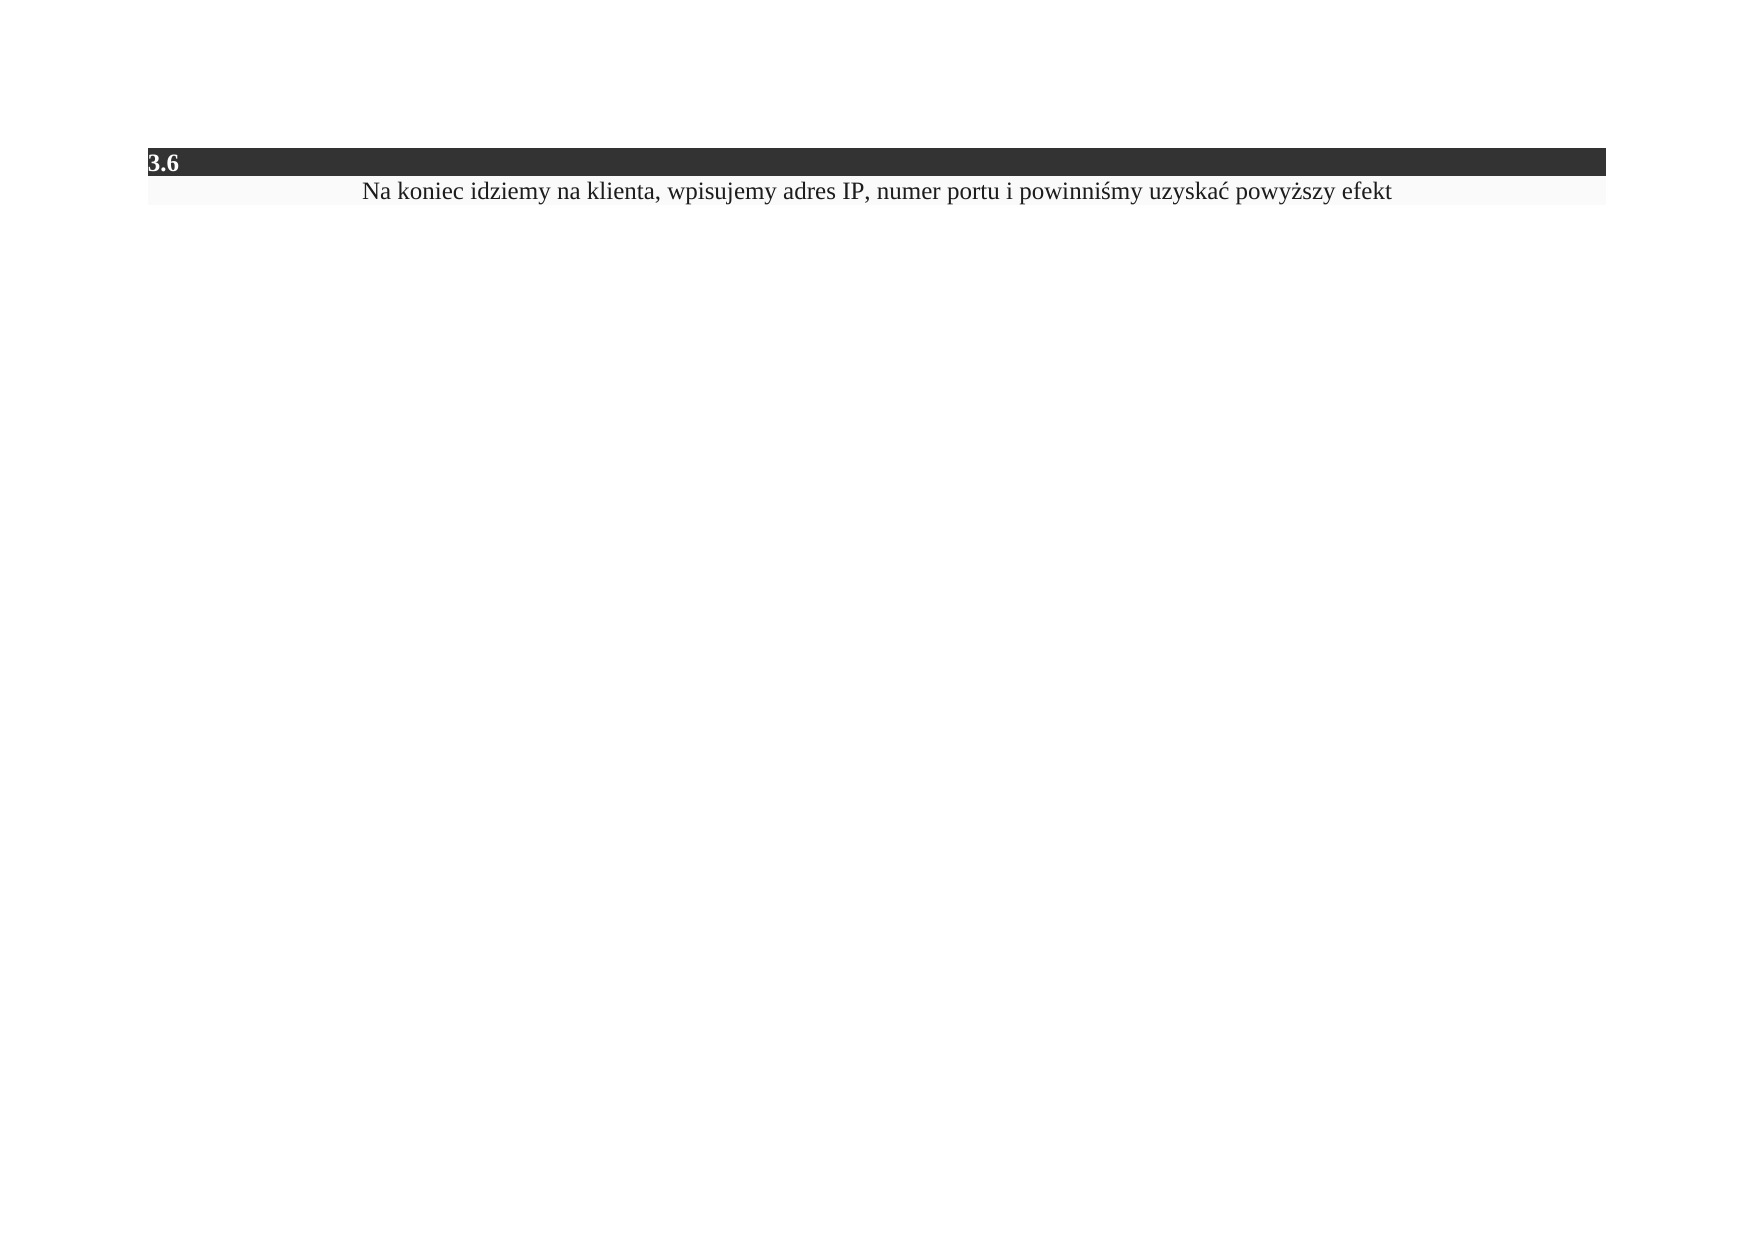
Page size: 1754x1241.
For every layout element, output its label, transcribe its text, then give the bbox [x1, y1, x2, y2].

text 3.6 [148, 148, 1606, 176]
text Na koniec idziemy na klienta, wpisujemy adres IP, numer portu i powinniśmy uzyskać powyższy efekt [148, 176, 1606, 205]
